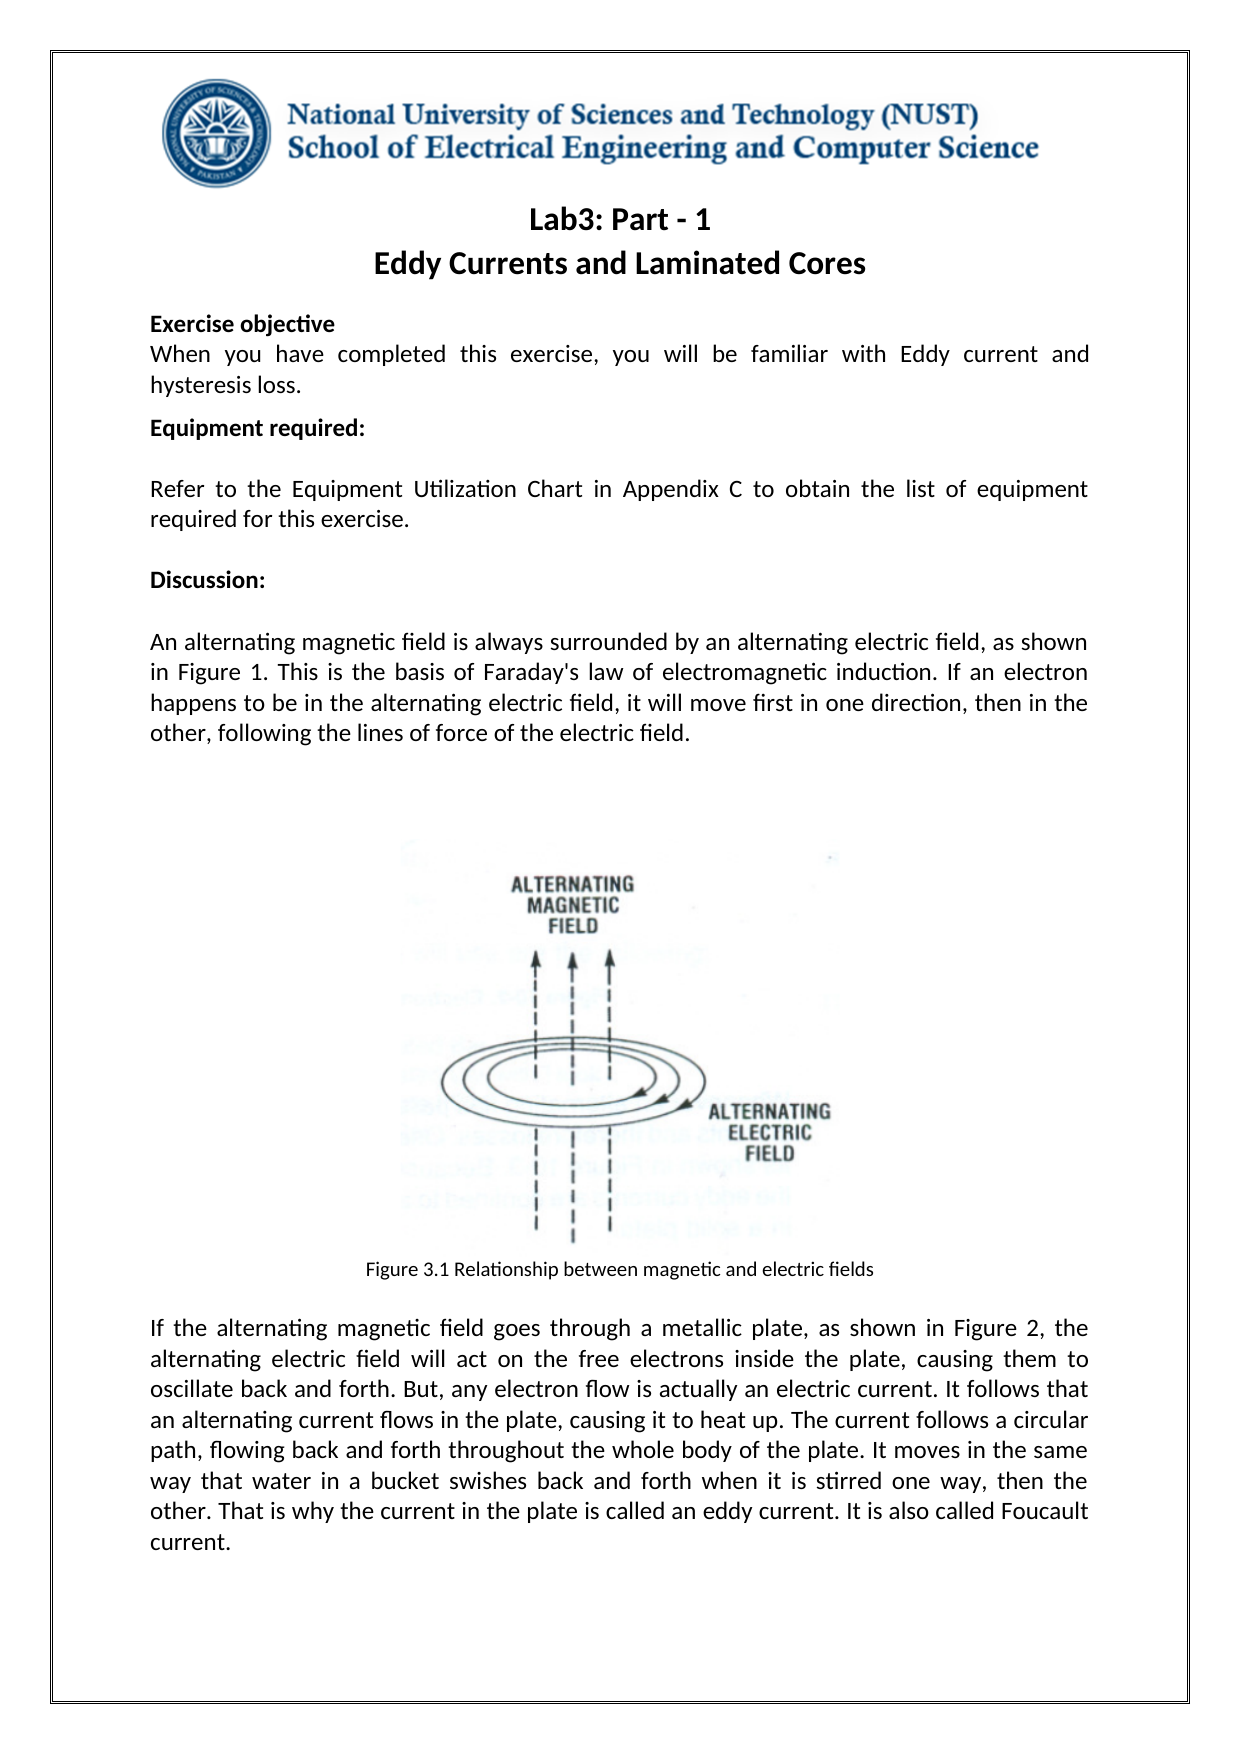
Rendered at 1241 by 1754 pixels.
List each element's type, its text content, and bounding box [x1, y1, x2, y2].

text If the alternating magnetic field goes through a metallic plate, as shown in Figure 2, the alternating electric field will act on the free electrons inside the plate, causing them to oscillate back and forth. But, any electron flow is actually an electric current. It follows that an alternating current flows in the plate, causing it to heat up. The current follows a circular path, flowing back and forth throughout the whole body of the plate. It moves in the same way that water in a bucket swishes back and forth when it is stirred one way, then the other. That is why the current in the plate is called an eddy current. It is also called Foucault current. [150, 1312, 1090, 1557]
text Discussion: [150, 564, 1090, 595]
text When you have completed this exercise, you will be familiar with Eddy current and hysteresis loss. [150, 338, 1090, 399]
text Eddy Currents and Laminated Cores [150, 242, 1090, 282]
picture [150, 73, 1050, 198]
picture [400, 839, 840, 1257]
text An alternating magnetic field is always surrounded by an alternating electric field, as shown in Figure 1. This is the basis of Faraday's law of electromagnetic induction. If an electron happens to be in the alternating electric field, it will move first in one direction, then in the other, following the lines of force of the electric field. [150, 626, 1090, 748]
subtitle Exercise objective [150, 308, 1090, 338]
text Figure 3.1 Relationship between magnetic and electric fields [150, 1256, 1090, 1282]
text Lab3: Part - 1 [150, 198, 1090, 238]
text Equipment required: [150, 412, 1090, 442]
text Refer to the Equipment Utilization Chart in Appendix C to obtain the list of equipment required for this exercise. [150, 473, 1090, 534]
